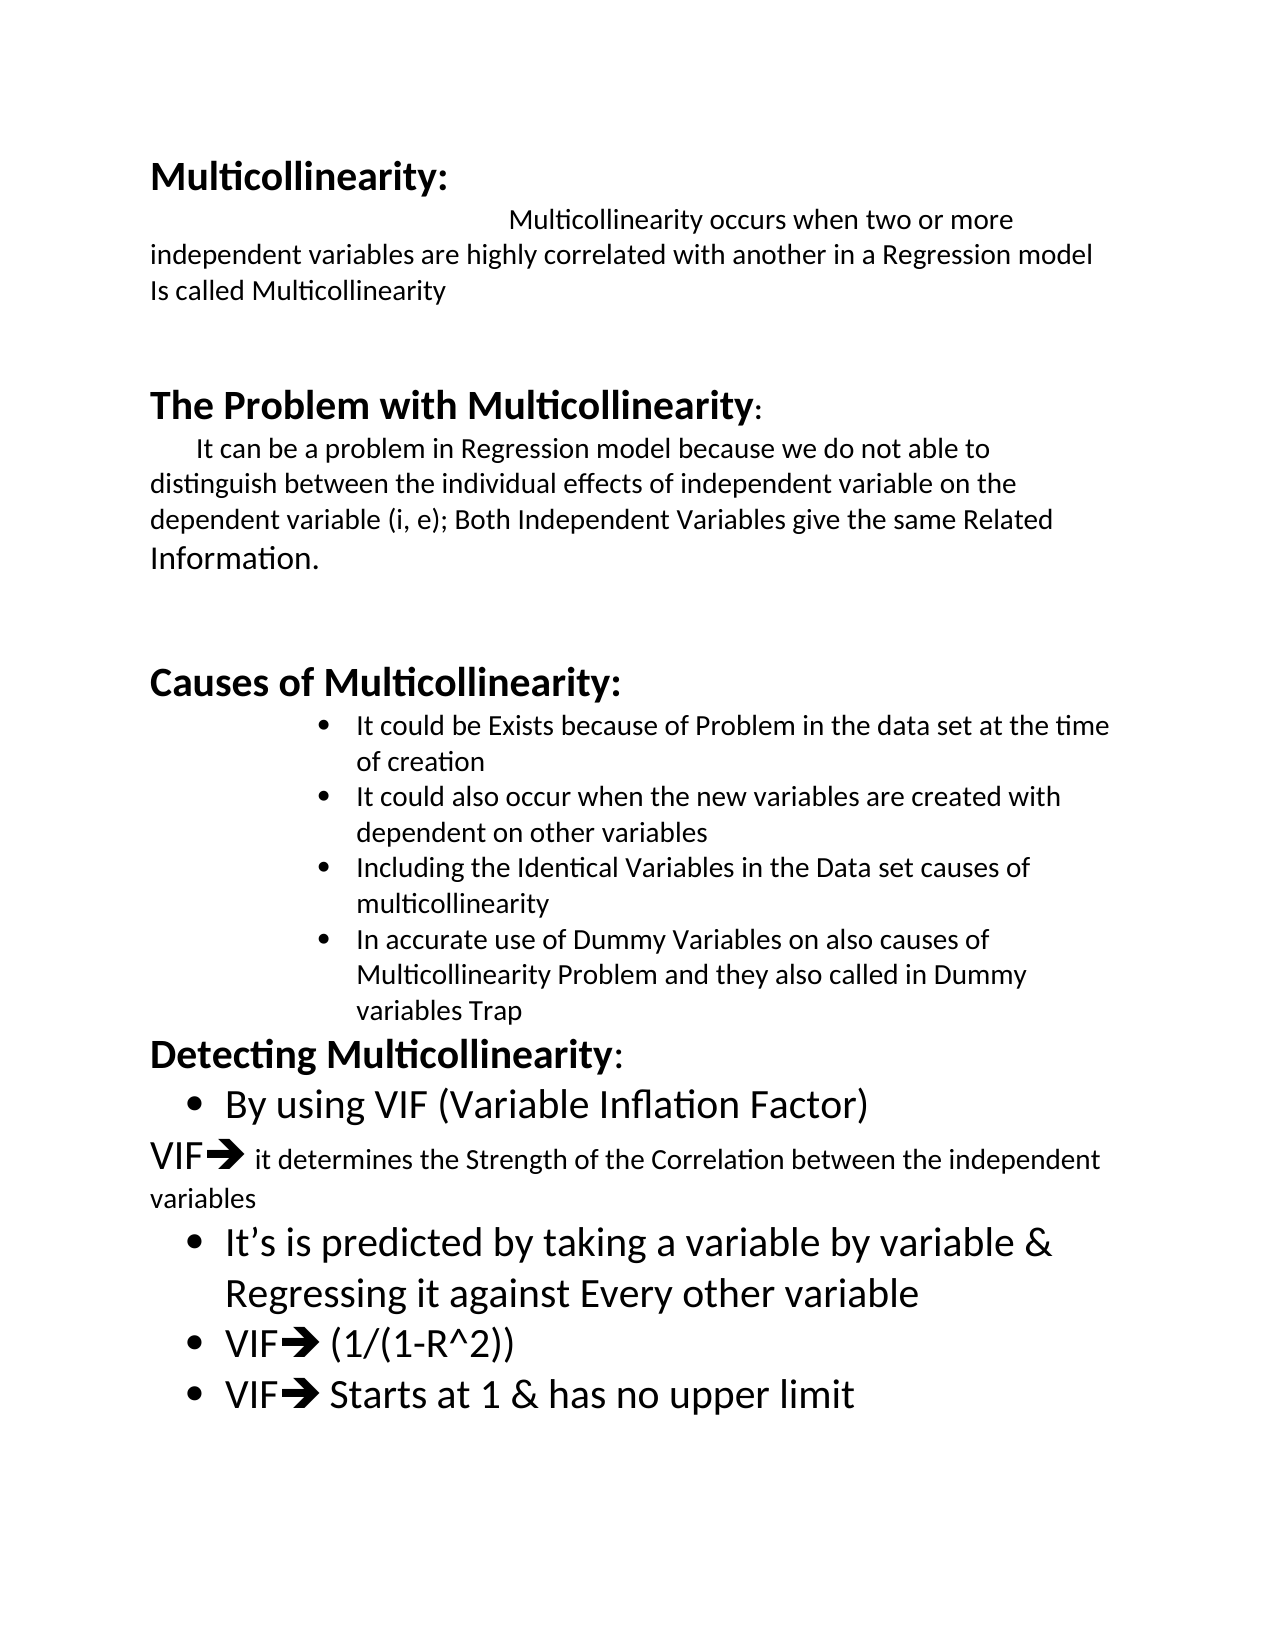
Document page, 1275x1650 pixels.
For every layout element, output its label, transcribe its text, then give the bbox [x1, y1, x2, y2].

list It could be Exists because of Problem in the data set at the time of creation [319, 707, 1125, 778]
text The Problem with Multicollinearity: [150, 379, 1125, 430]
list VIF Starts at 1 & has no upper limit [187, 1368, 1125, 1419]
text Multicollinearity: [150, 150, 1125, 201]
text VIF it determines the Strength of the Correlation between the independent variables [150, 1129, 1125, 1216]
list It could also occur when the new variables are created with dependent on other variables [319, 778, 1125, 849]
text Is called Multicollinearity [150, 272, 1125, 308]
list It’s is predicted by taking a variable by variable & Regressing it against Every other variable [187, 1216, 1125, 1317]
text Causes of Multicollinearity: [150, 656, 1125, 707]
text Detecting Multicollinearity: [150, 1028, 1125, 1078]
list In accurate use of Dummy Variables on also causes of Multicollinearity Problem and they also called in Dummy variables Trap [319, 921, 1125, 1028]
list Including the Identical Variables in the Data set causes of multicollinearity [319, 849, 1125, 921]
text Multicollinearity occurs when two or more independent variables are highly correlated with another in a Regression model [150, 201, 1125, 272]
text It can be a problem in Regression model because we do not able to distinguish between the individual effects of independent variable on the dependent variable (i, e); Both Independent Variables give the same Related [150, 430, 1125, 537]
text Information. [150, 537, 1125, 577]
list By using VIF (Variable Inflation Factor) [187, 1078, 1125, 1129]
list VIF (1/(1-R^2)) [187, 1317, 1125, 1368]
